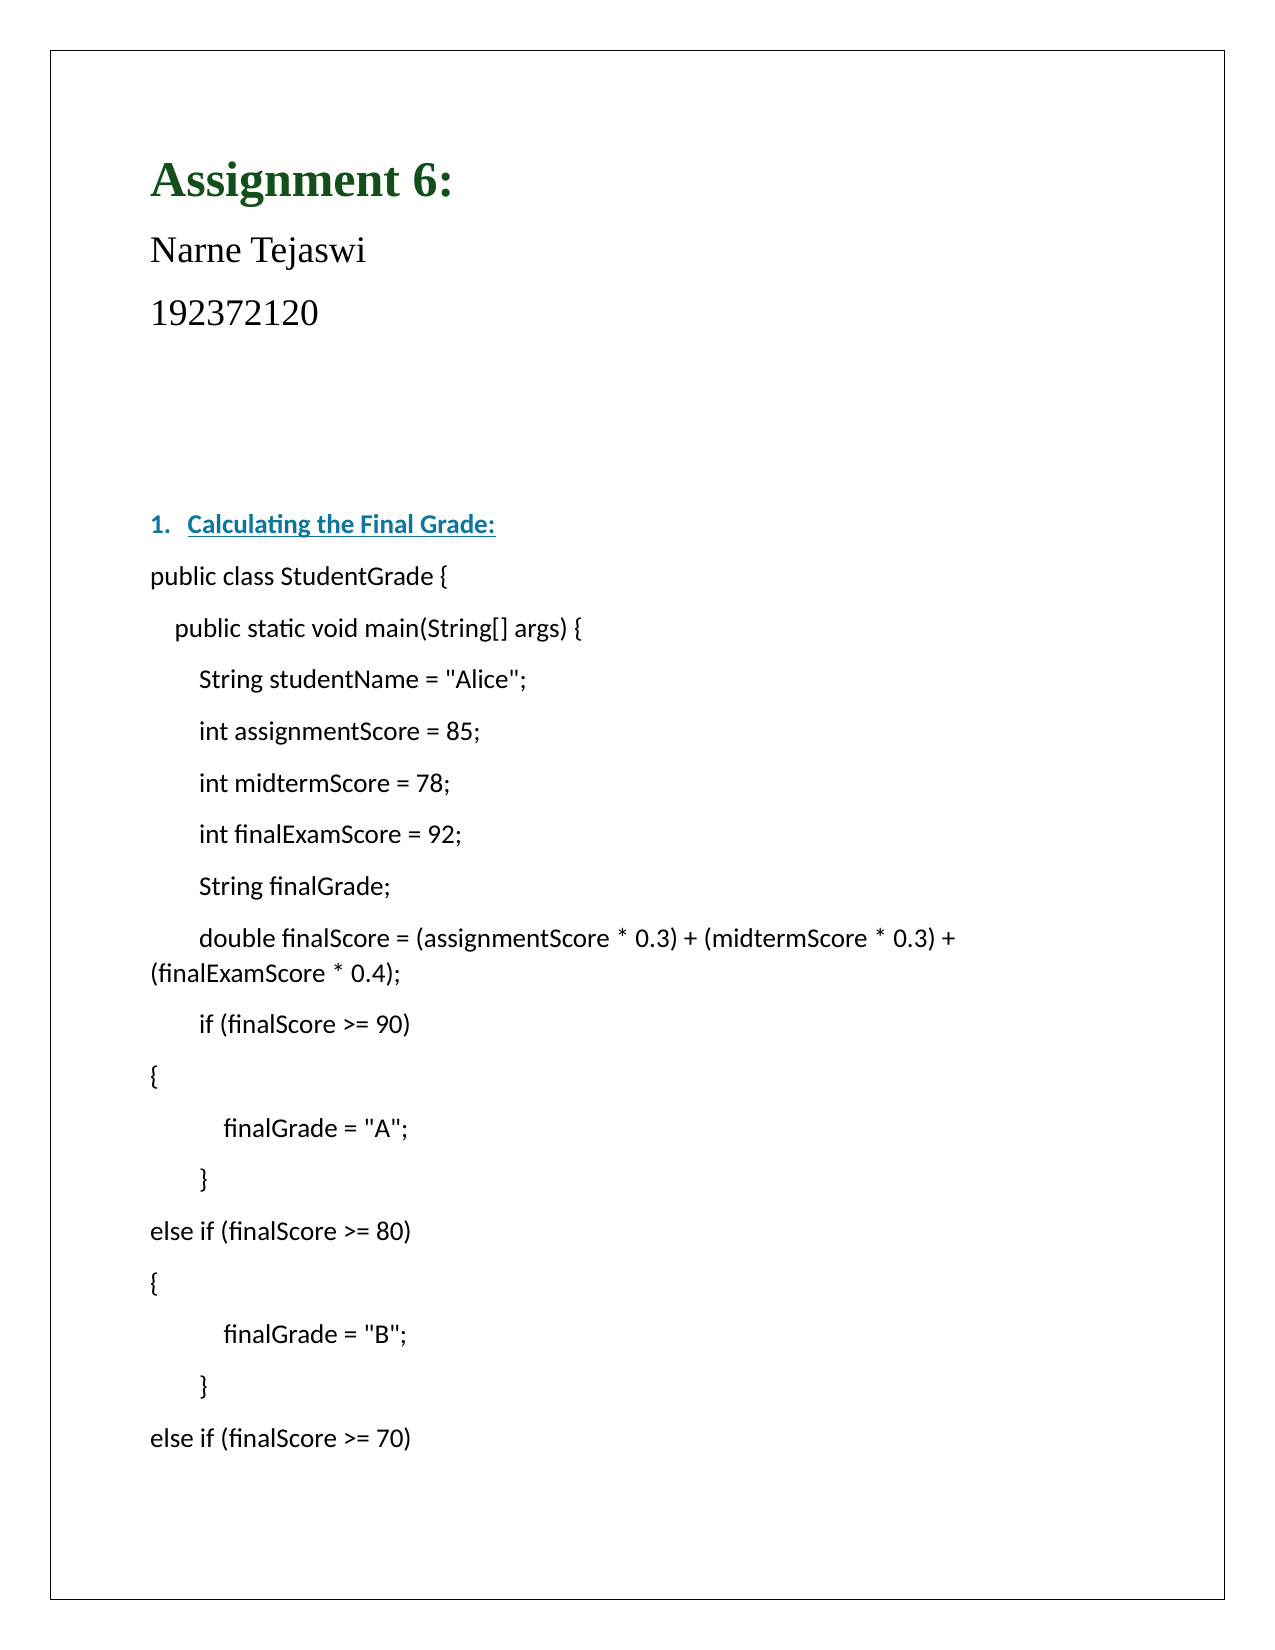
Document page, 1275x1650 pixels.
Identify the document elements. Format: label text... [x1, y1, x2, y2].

text } [150, 1162, 1125, 1195]
text 192372120 [150, 290, 1125, 333]
text String finalGrade; [150, 869, 1125, 902]
text int midtermScore = 78; [150, 766, 1125, 799]
text if (finalScore >= 90) [150, 1007, 1125, 1040]
text finalGrade = "A"; [150, 1111, 1125, 1144]
text String studentName = "Alice"; [150, 662, 1125, 695]
text int assignmentScore = 85; [150, 714, 1125, 747]
text public class StudentGrade { [150, 559, 1125, 592]
text { [150, 1059, 1125, 1092]
text } [150, 1369, 1125, 1402]
text public static void main(String[] args) { [150, 611, 1125, 644]
text finalGrade = "B"; [150, 1317, 1125, 1350]
text Narne Tejaswi [150, 228, 1125, 271]
text int finalExamScore = 92; [150, 817, 1125, 850]
text Assignment 6: [150, 150, 1125, 207]
text else if (finalScore >= 70) [150, 1421, 1125, 1454]
list Calculating the Final Grade: [150, 507, 1125, 540]
text { [150, 1266, 1125, 1299]
text else if (finalScore >= 80) [150, 1214, 1125, 1247]
text double finalScore = (assignmentScore * 0.3) + (midtermScore * 0.3) + (finalExamScore * 0.4); [150, 921, 1125, 989]
